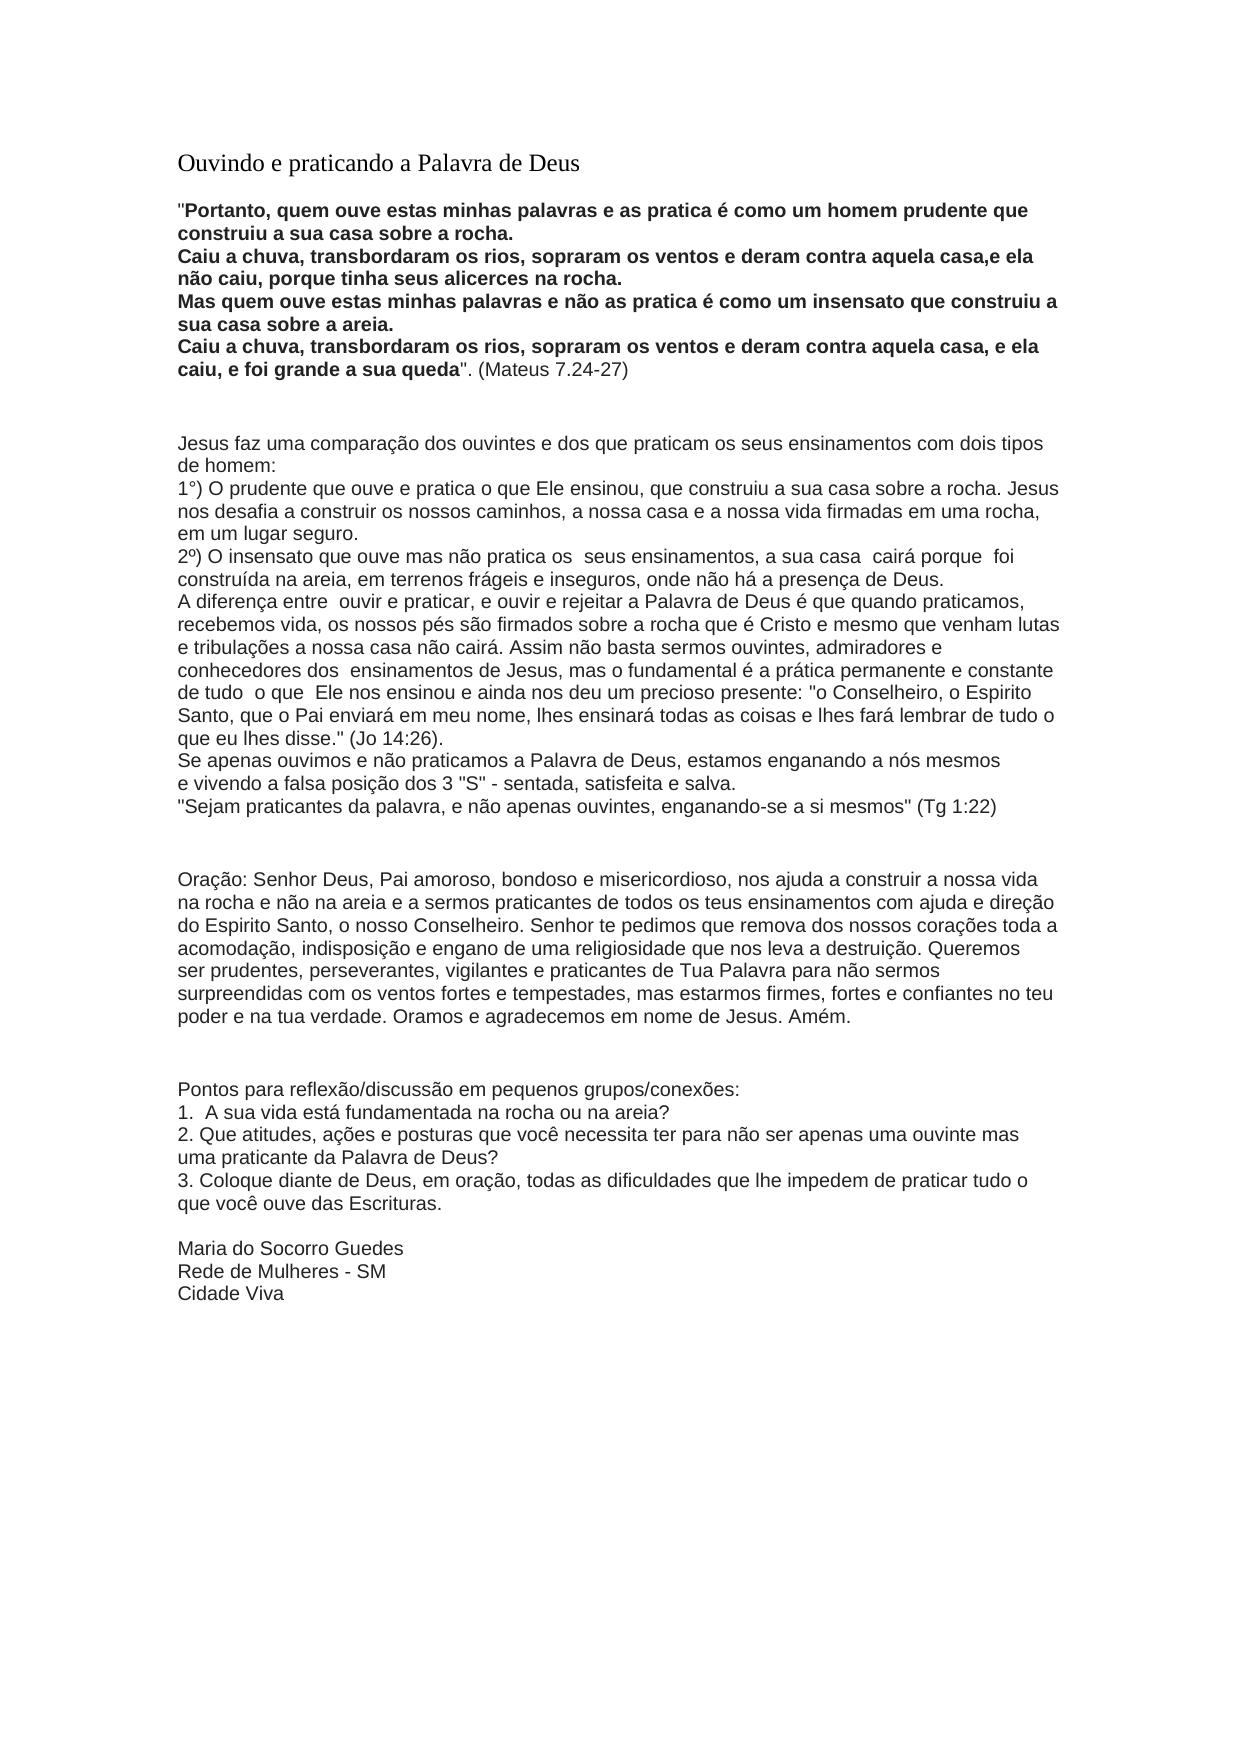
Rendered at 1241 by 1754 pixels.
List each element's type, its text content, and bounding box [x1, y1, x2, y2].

text "Sejam praticantes da palavra, e não apenas ouvintes, enganando-se a si mesmos" (Tg 1:22) [177, 795, 1063, 817]
text 3. Coloque diante de Deus, em oração, todas as dificuldades que lhe impedem de praticar tudo o que você ouve das Escrituras. [177, 1169, 1063, 1214]
text 1. A sua vida está fundamentada na rocha ou na areia? [177, 1101, 1063, 1123]
text Ouvindo e praticando a Palavra de Deus [177, 148, 1063, 176]
text Caiu a chuva, transbordaram os rios, sopraram os ventos e deram contra aquela casa,e ela não caiu, porque tinha seus alicerces na rocha. [177, 244, 1063, 290]
text Oração: Senhor Deus, Pai amoroso, bondoso e misericordioso, nos ajuda a construir a nossa vida na rocha e não na areia e a sermos praticantes de todos os teus ensinamentos com ajuda e direção do Espirito Santo, o nosso Conselheiro. Senhor te pedimos que remova dos nossos corações toda a acomodação, indisposição e engano de uma religiosidade que nos leva a destruição. Queremos ser prudentes, perseverantes, vigilantes e praticantes de Tua Palavra para não sermos surpreendidas com os ventos fortes e tempestades, mas estarmos firmes, fortes e confiantes no teu poder e na tua verdade. Oramos e agradecemos em nome de Jesus. Amém. [177, 868, 1063, 1027]
text Se apenas ouvimos e não praticamos a Palavra de Deus, estamos enganando a nós mesmos e vivendo a falsa posição dos 3 "S" - sentada, satisfeita e salva. [177, 749, 1063, 795]
text Pontos para reflexão/discussão em pequenos grupos/conexões: [177, 1078, 1063, 1101]
text 2º) O insensato que ouve mas não pratica os seus ensinamentos, a sua casa cairá porque foi construída na areia, em terrenos frágeis e inseguros, onde não há a presença de Deus. [177, 545, 1063, 590]
text Caiu a chuva, transbordaram os rios, sopraram os ventos e deram contra aquela casa, e ela caiu, e foi grande a sua queda". (Mateus 7.24-27) [177, 335, 1063, 381]
text 2. Que atitudes, ações e posturas que você necessita ter para não ser apenas uma ouvinte mas uma praticante da Palavra de Deus? [177, 1123, 1063, 1169]
text A diferença entre ouvir e praticar, e ouvir e rejeitar a Palavra de Deus é que quando praticamos, recebemos vida, os nossos pés são firmados sobre a rocha que é Cristo e mesmo que venham lutas e tribulações a nossa casa não cairá. Assim não basta sermos ouvintes, admiradores e conhecedores dos ensinamentos de Jesus, mas o fundamental é a prática permanente e constante de tudo o que Ele nos ensinou e ainda nos deu um precioso presente: "o Conselheiro, o Espirito Santo, que o Pai enviará em meu nome, lhes ensinará todas as coisas e lhes fará lembrar de tudo o que eu lhes disse." (Jo 14:26). [177, 590, 1063, 749]
text Maria do Socorro Guedes [177, 1237, 1063, 1259]
text Rede de Mulheres - SM [177, 1259, 1063, 1282]
text Cidade Viva [177, 1282, 1063, 1305]
text "Portanto, quem ouve estas minhas palavras e as pratica é como um homem prudente que construiu a sua casa sobre a rocha. [177, 176, 1063, 244]
text 1°) O prudente que ouve e pratica o que Ele ensinou, que construiu a sua casa sobre a rocha. Jesus nos desafia a construir os nossos caminhos, a nossa casa e a nossa vida firmadas em uma rocha, em um lugar seguro. [177, 477, 1063, 545]
text Mas quem ouve estas minhas palavras e não as pratica é como um insensato que construiu a sua casa sobre a areia. [177, 290, 1063, 335]
text Jesus faz uma comparação dos ouvintes e dos que praticam os seus ensinamentos com dois tipos de homem: [177, 431, 1063, 477]
